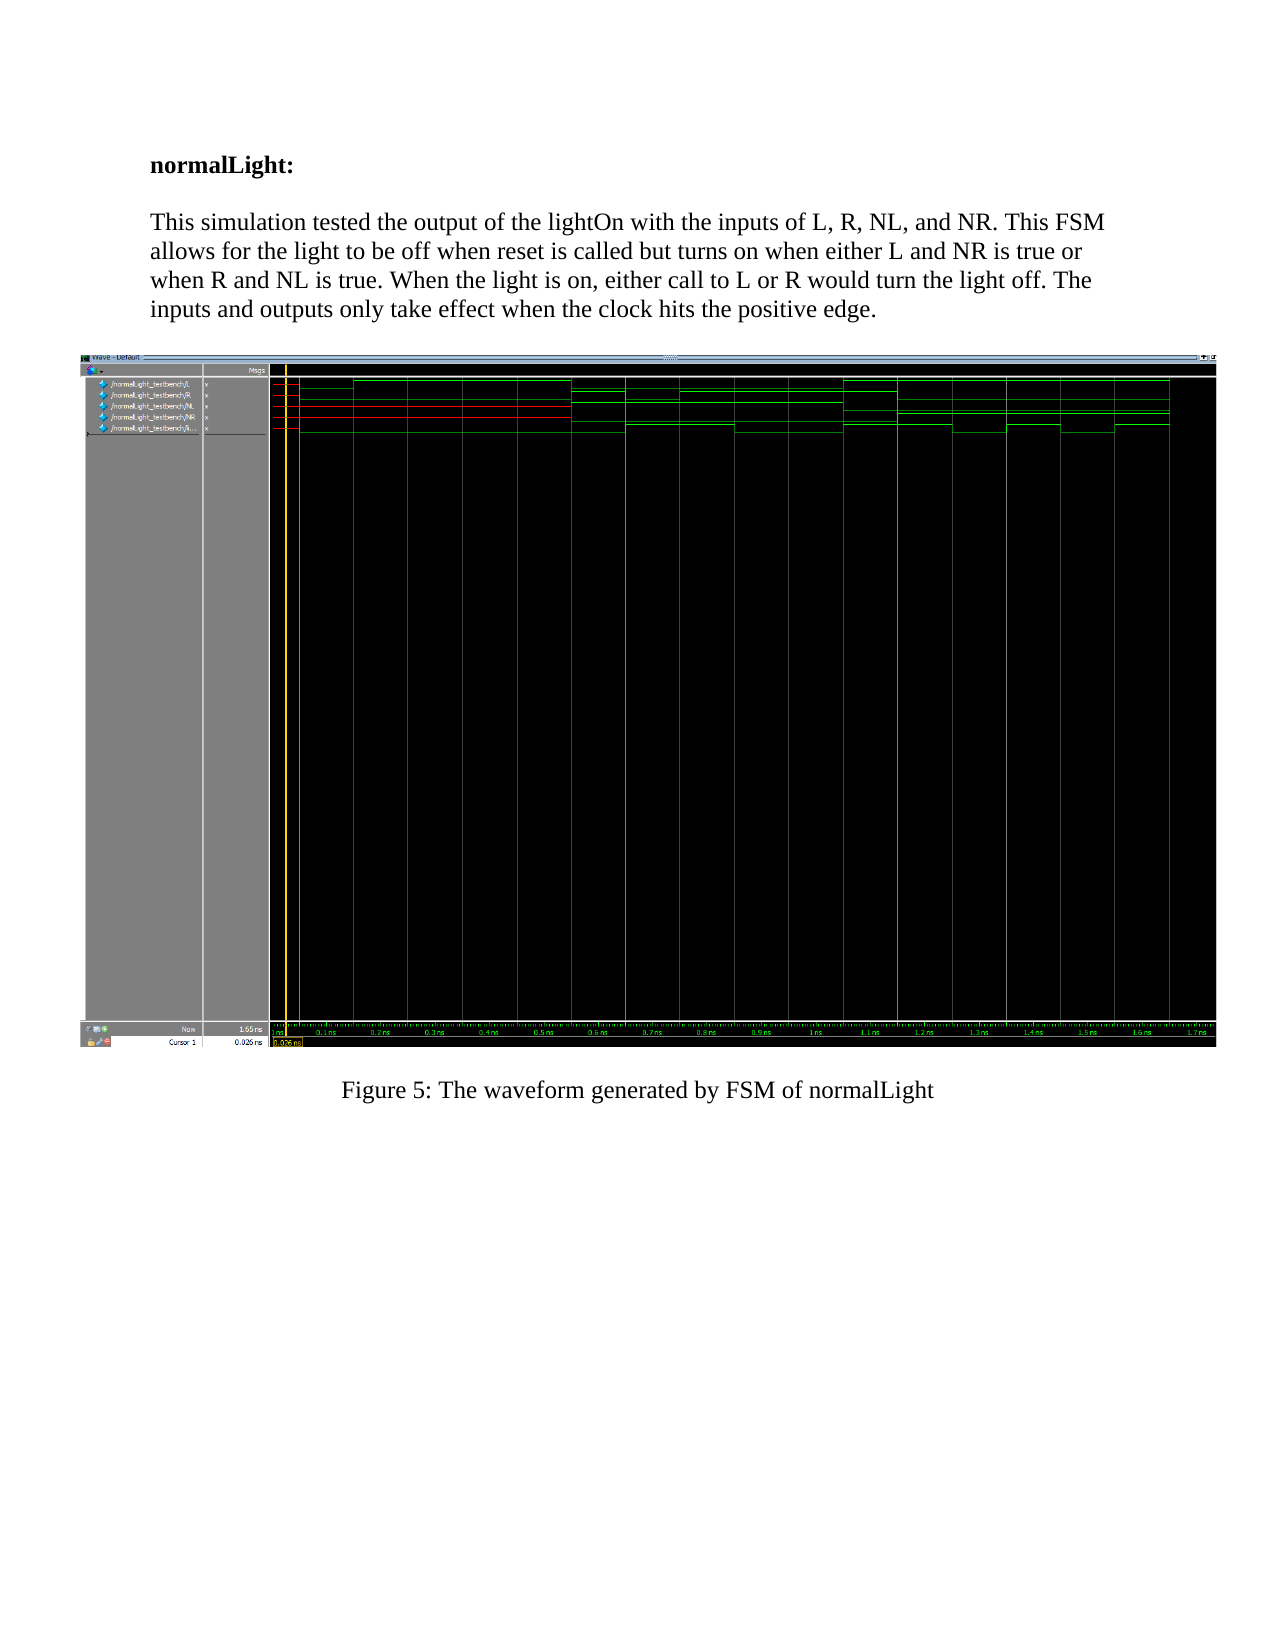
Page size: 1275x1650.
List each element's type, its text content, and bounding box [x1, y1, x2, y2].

text normalLight: [150, 150, 1125, 179]
text Figure 5: The waveform generated by FSM of normalLight [150, 1075, 1125, 1104]
text This simulation tested the output of the lightOn with the inputs of L, R, NL, and NR. This FSM allows for the light to be off when reset is called but turns on when either L and NR is true or when R and NL is true. When the light is on, either call to L or R would turn the light off. The inputs and outputs only take effect when the clock hits the positive edge. [150, 207, 1125, 322]
picture [80, 355, 1217, 1047]
